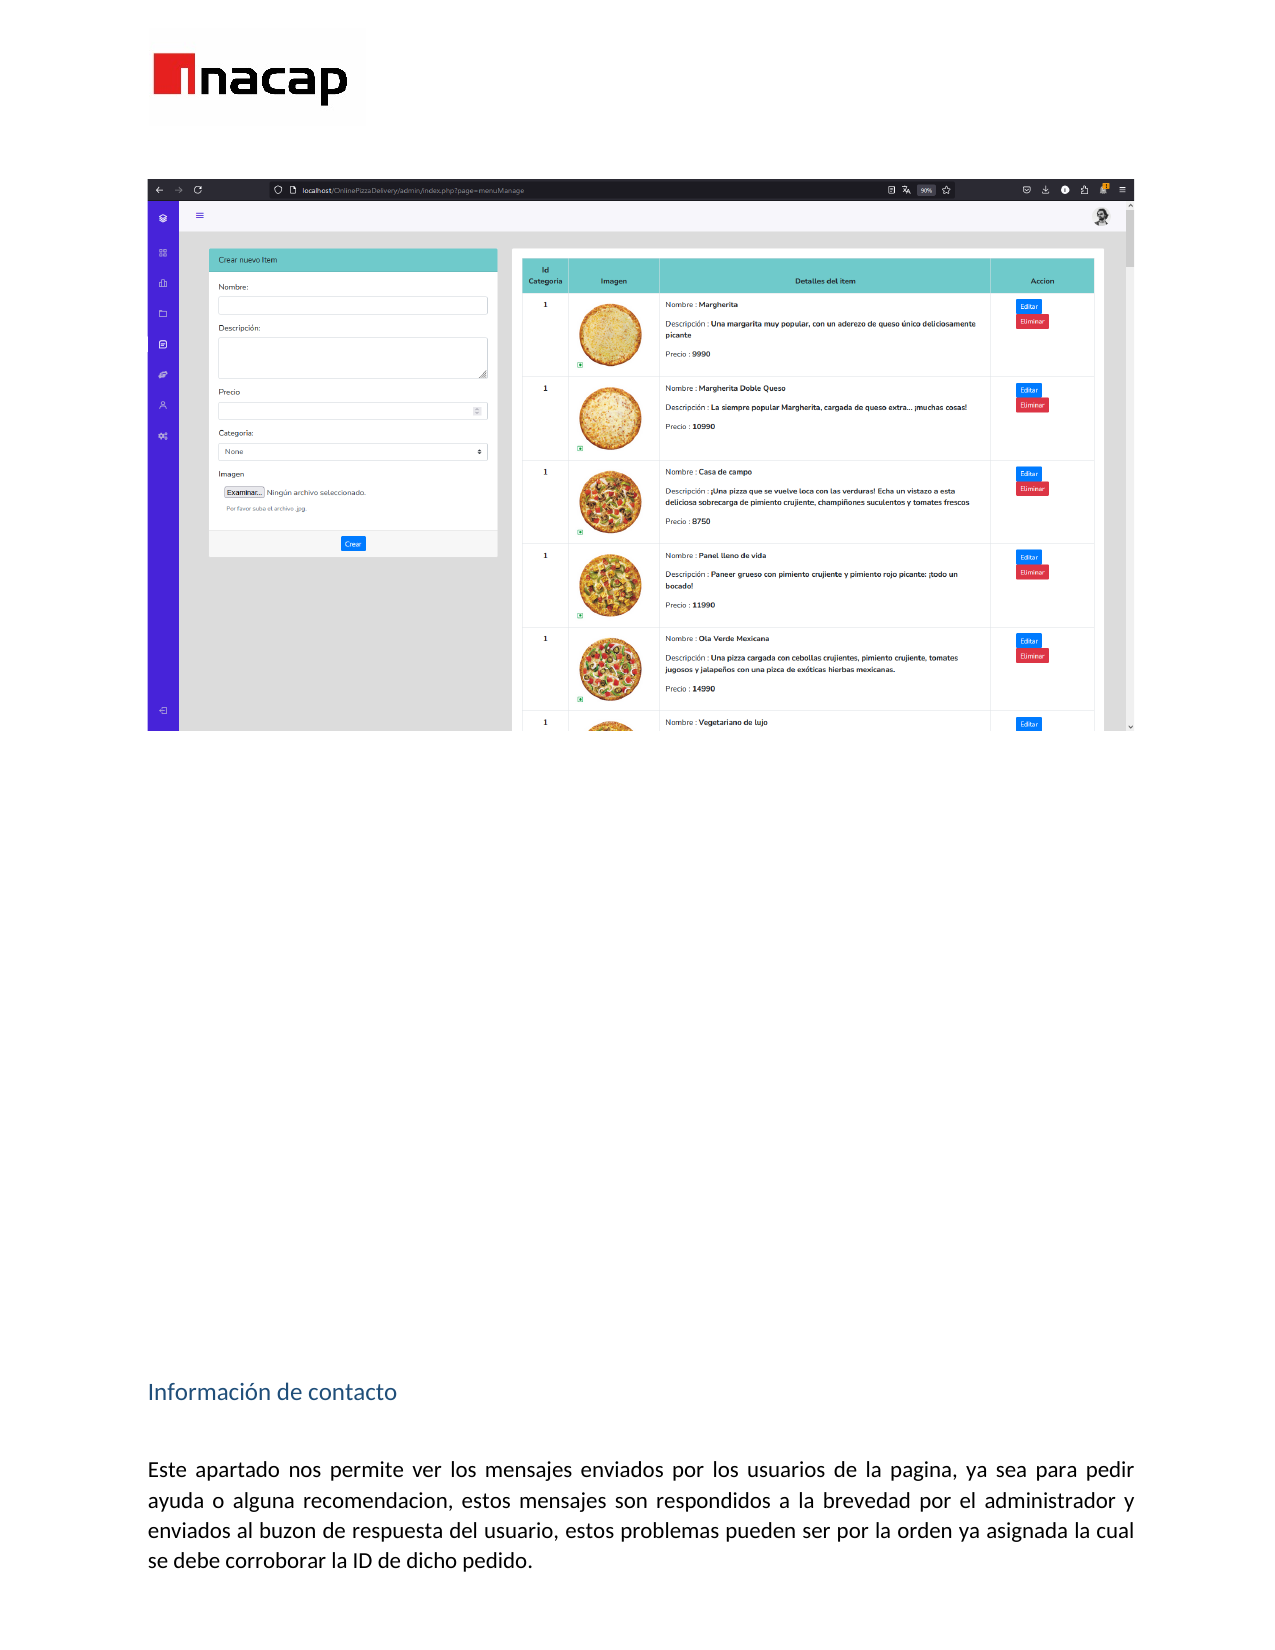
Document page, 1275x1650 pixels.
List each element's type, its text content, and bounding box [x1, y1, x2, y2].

subtitle Información de contacto [148, 1376, 1137, 1406]
picture [147, 28, 370, 130]
picture [147, 179, 1135, 731]
text Este apartado nos permite ver los mensajes enviados por los usuarios de la pagina, ya sea para pedir ayuda o alguna recomendacion, estos mensajes son respondidos a la brevedad por el administrador y enviados al buzon de respuesta del usuario, estos problemas pueden ser por la orden ya asignada la cual se debe corroborar la ID de dicho pedido. [148, 1456, 1137, 1574]
